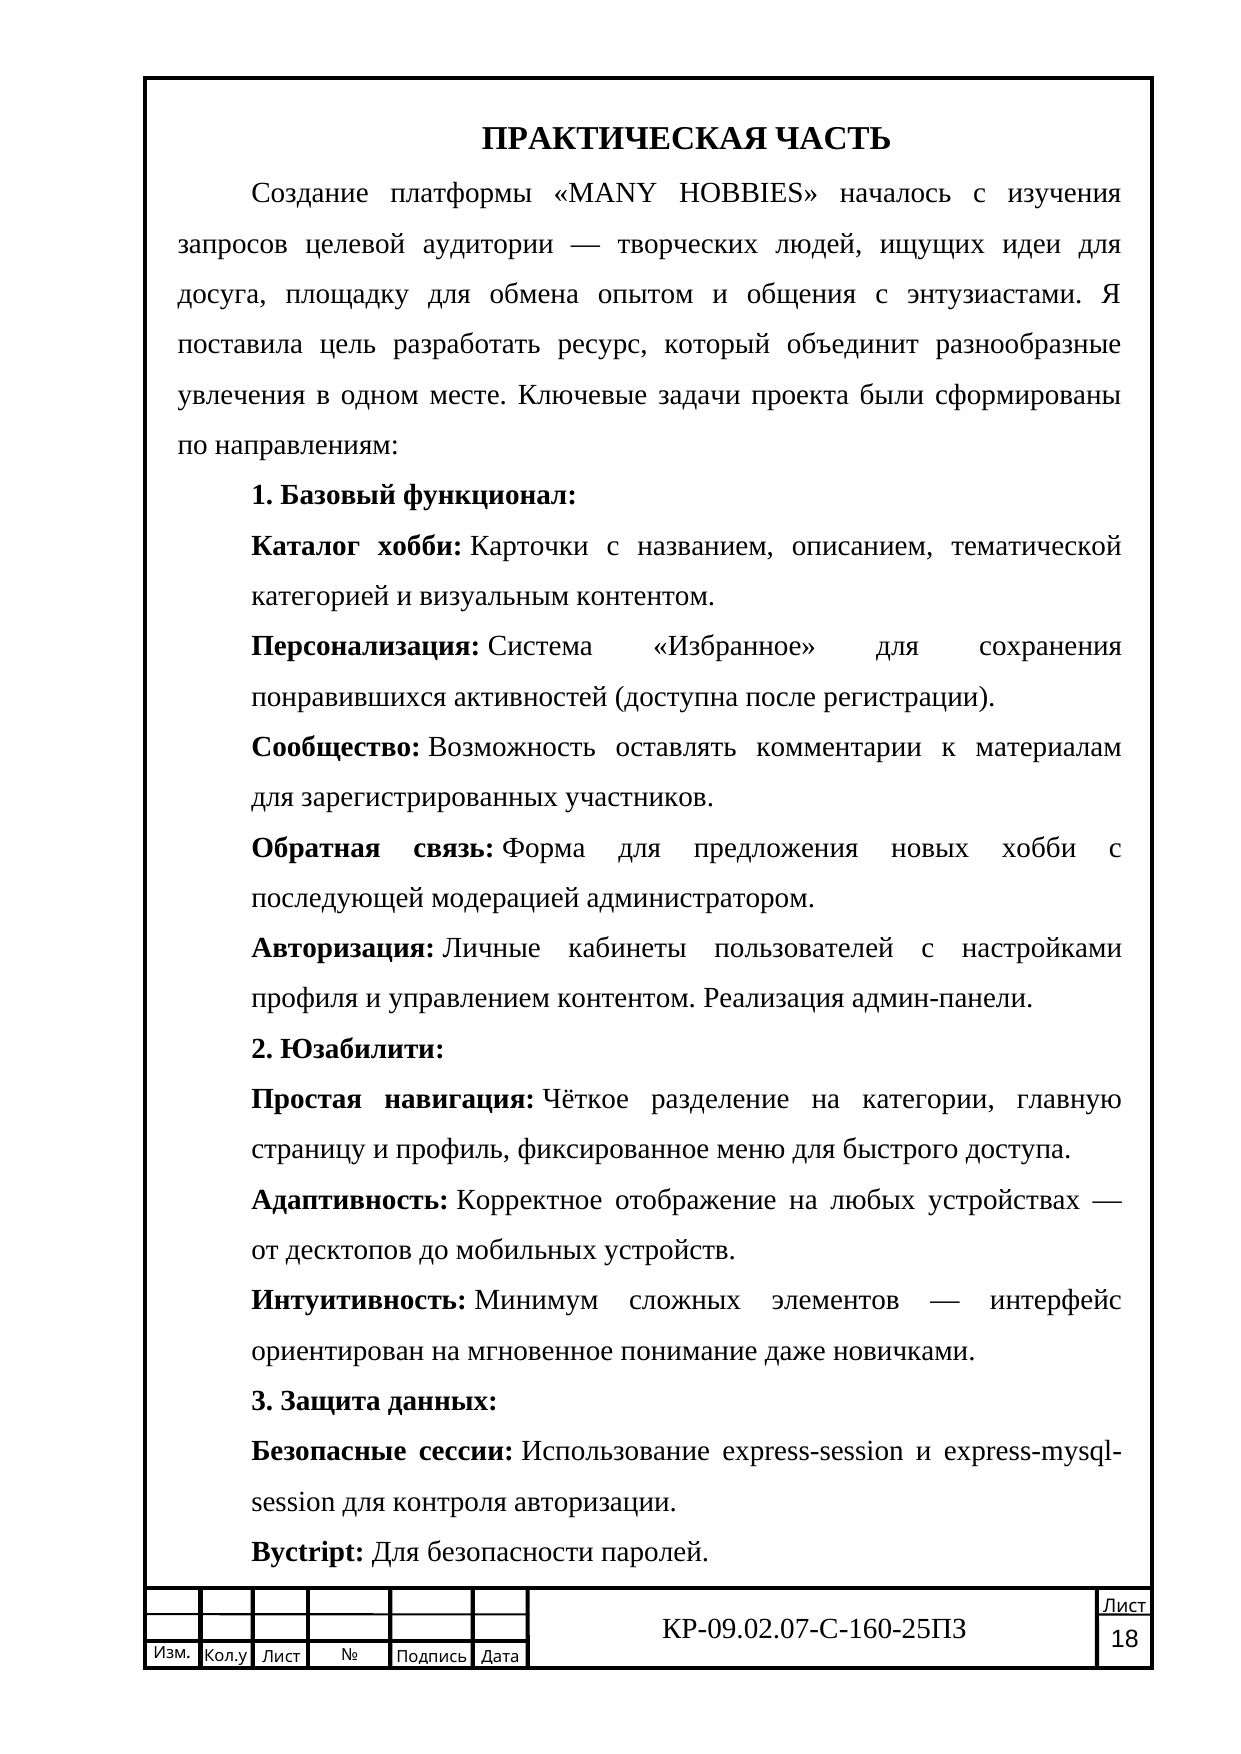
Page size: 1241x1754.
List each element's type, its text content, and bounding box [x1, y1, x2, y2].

text Авторизация: Личные кабинеты пользователей с настройками профиля и управлением контентом. Реализация админ-панели. [251, 930, 1122, 1014]
text ПРАКТИЧЕСКАЯ ЧАСТЬ [177, 118, 1122, 156]
text Простая навигация: Чёткое разделение на категории, главную страницу и профиль, фиксированное меню для быстрого доступа. [251, 1081, 1122, 1165]
text Интуитивность: Минимум сложных элементов — интерфейс ориентирован на мгновенное понимание даже новичками. [251, 1282, 1122, 1366]
text Сообщество: Возможность оставлять комментарии к материалам для зарегистрированных участников. [251, 729, 1122, 813]
text Безопасные сессии: Использование express-session и express-mysql-session для контроля авторизации. [251, 1433, 1122, 1517]
text 3. Защита данных: [251, 1383, 1122, 1417]
text Обратная связь: Форма для предложения новых хобби с последующей модерацией администратором. [251, 830, 1122, 913]
text Byctript: Для безопасности паролей. [251, 1534, 1122, 1568]
text Каталог хобби: Карточки с названием, описанием, тематической категорией и визуальным контентом. [251, 528, 1122, 612]
text Адаптивность: Корректное отображение на любых устройствах — от десктопов до мобильных устройств. [251, 1182, 1122, 1266]
text 2. Юзабилити: [251, 1031, 1122, 1064]
text 1. Базовый функционал: [177, 477, 1122, 511]
text Создание платформы «MANY HOBBIES» началось с изучения запросов целевой аудитории — творческих людей, ищущих идеи для досуга, площадку для обмена опытом и общения с энтузиастами. Я поставила цель разработать ресурс, который объединит разнообразные увлечения в одном месте. Ключевые задачи проекта были сформированы по направлениям: [177, 176, 1122, 461]
text Персонализация: Система «Избранное» для сохранения понравившихся активностей (доступна после регистрации). [251, 628, 1122, 712]
